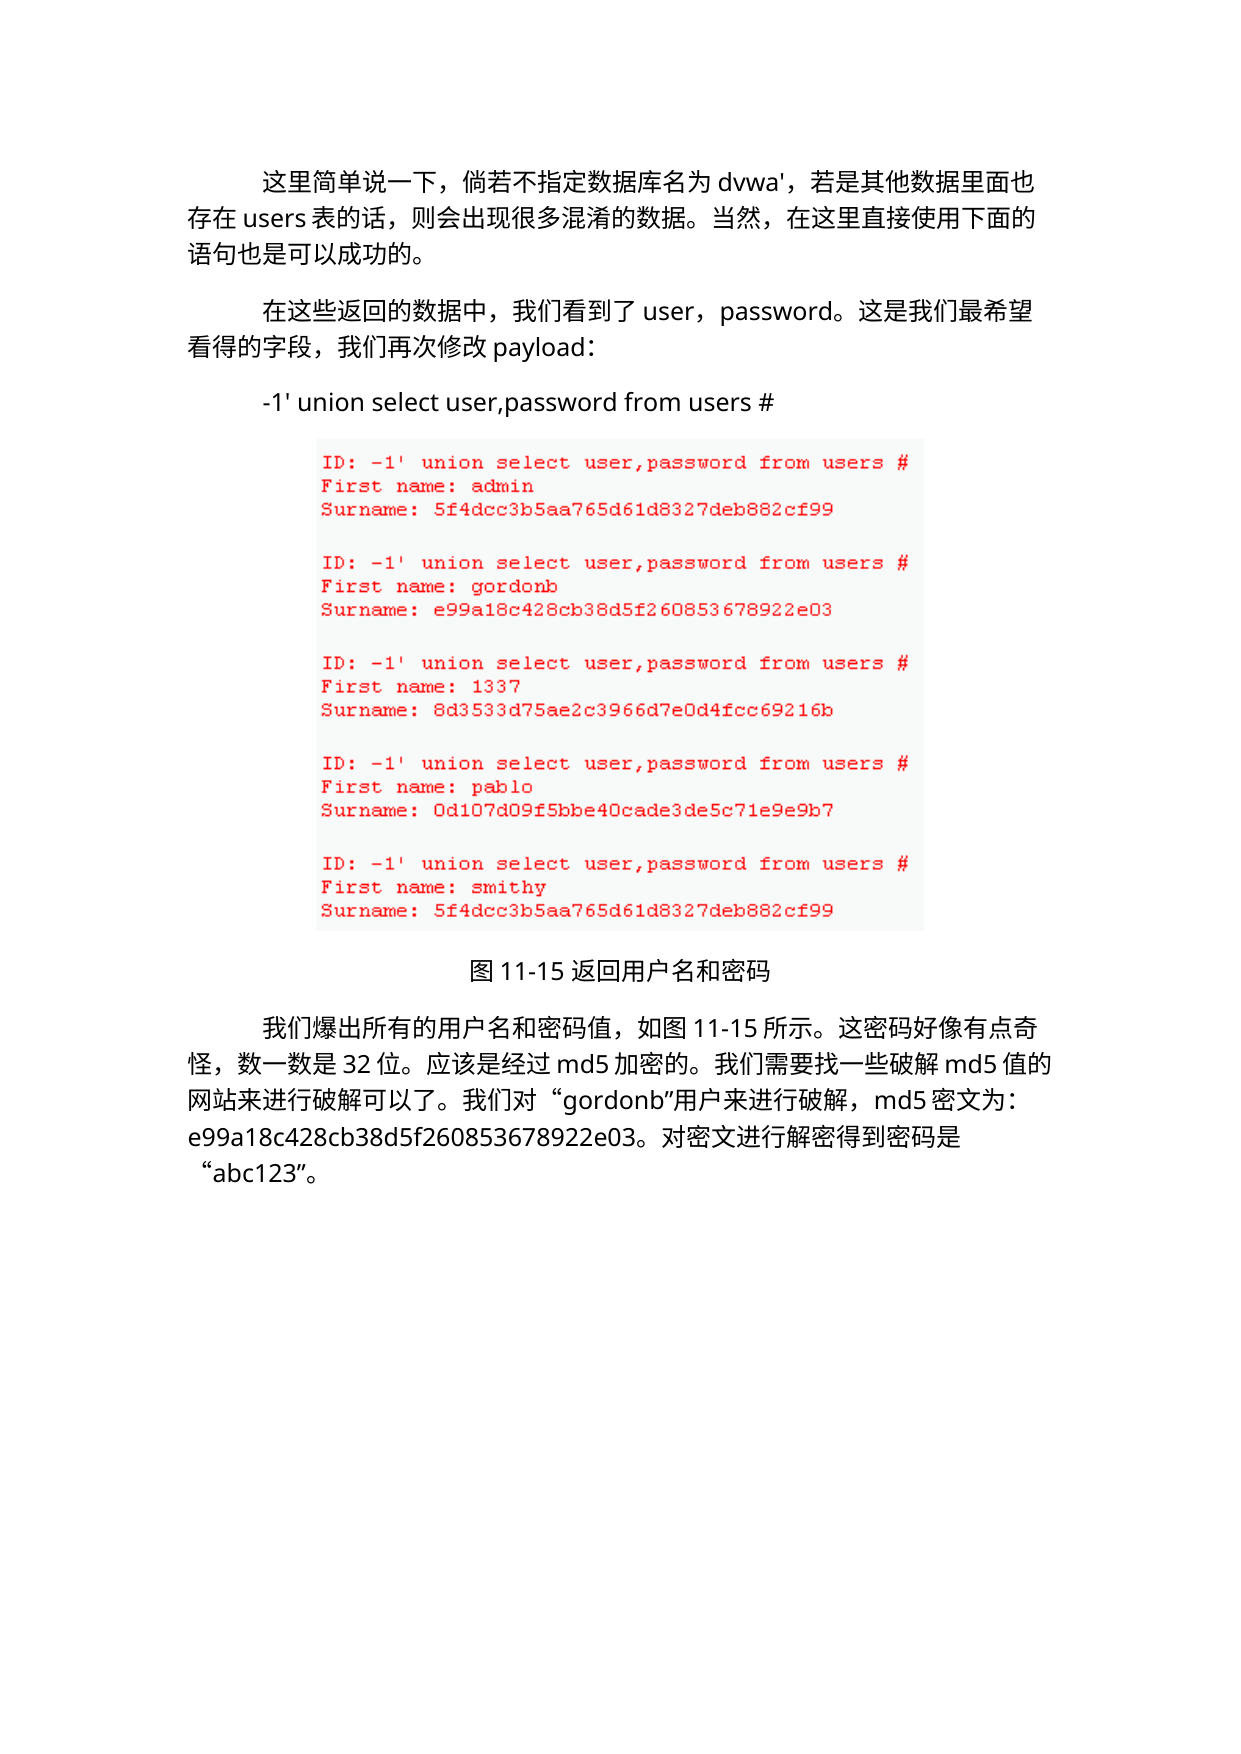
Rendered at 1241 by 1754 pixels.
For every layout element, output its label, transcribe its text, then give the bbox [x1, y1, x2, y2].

text -1' union select user,password from users # [187, 385, 1053, 419]
text 这里简单说一下，倘若不指定数据库名为dvwa'，若是其他数据里面也存在users表的话，则会出现很多混淆的数据。当然，在这里直接使用下面的语句也是可以成功的。 [187, 162, 1053, 271]
text 图11-15 返回用户名和密码 [187, 951, 1053, 987]
text 在这些返回的数据中，我们看到了user，password。这是我们最希望看得的字段，我们再次修改payload： [187, 292, 1053, 364]
text 我们爆出所有的用户名和密码值，如图11-15所示。这密码好像有点奇怪，数一数是32位。应该是经过md5加密的。我们需要找一些破解md5值的网站来进行破解可以了。我们对“gordonb”用户来进行破解，md5密文为：e99a18c428cb38d5f260853678922e03。对密文进行解密得到密码是“abc123”。 [187, 1008, 1053, 1189]
picture [316, 439, 924, 931]
